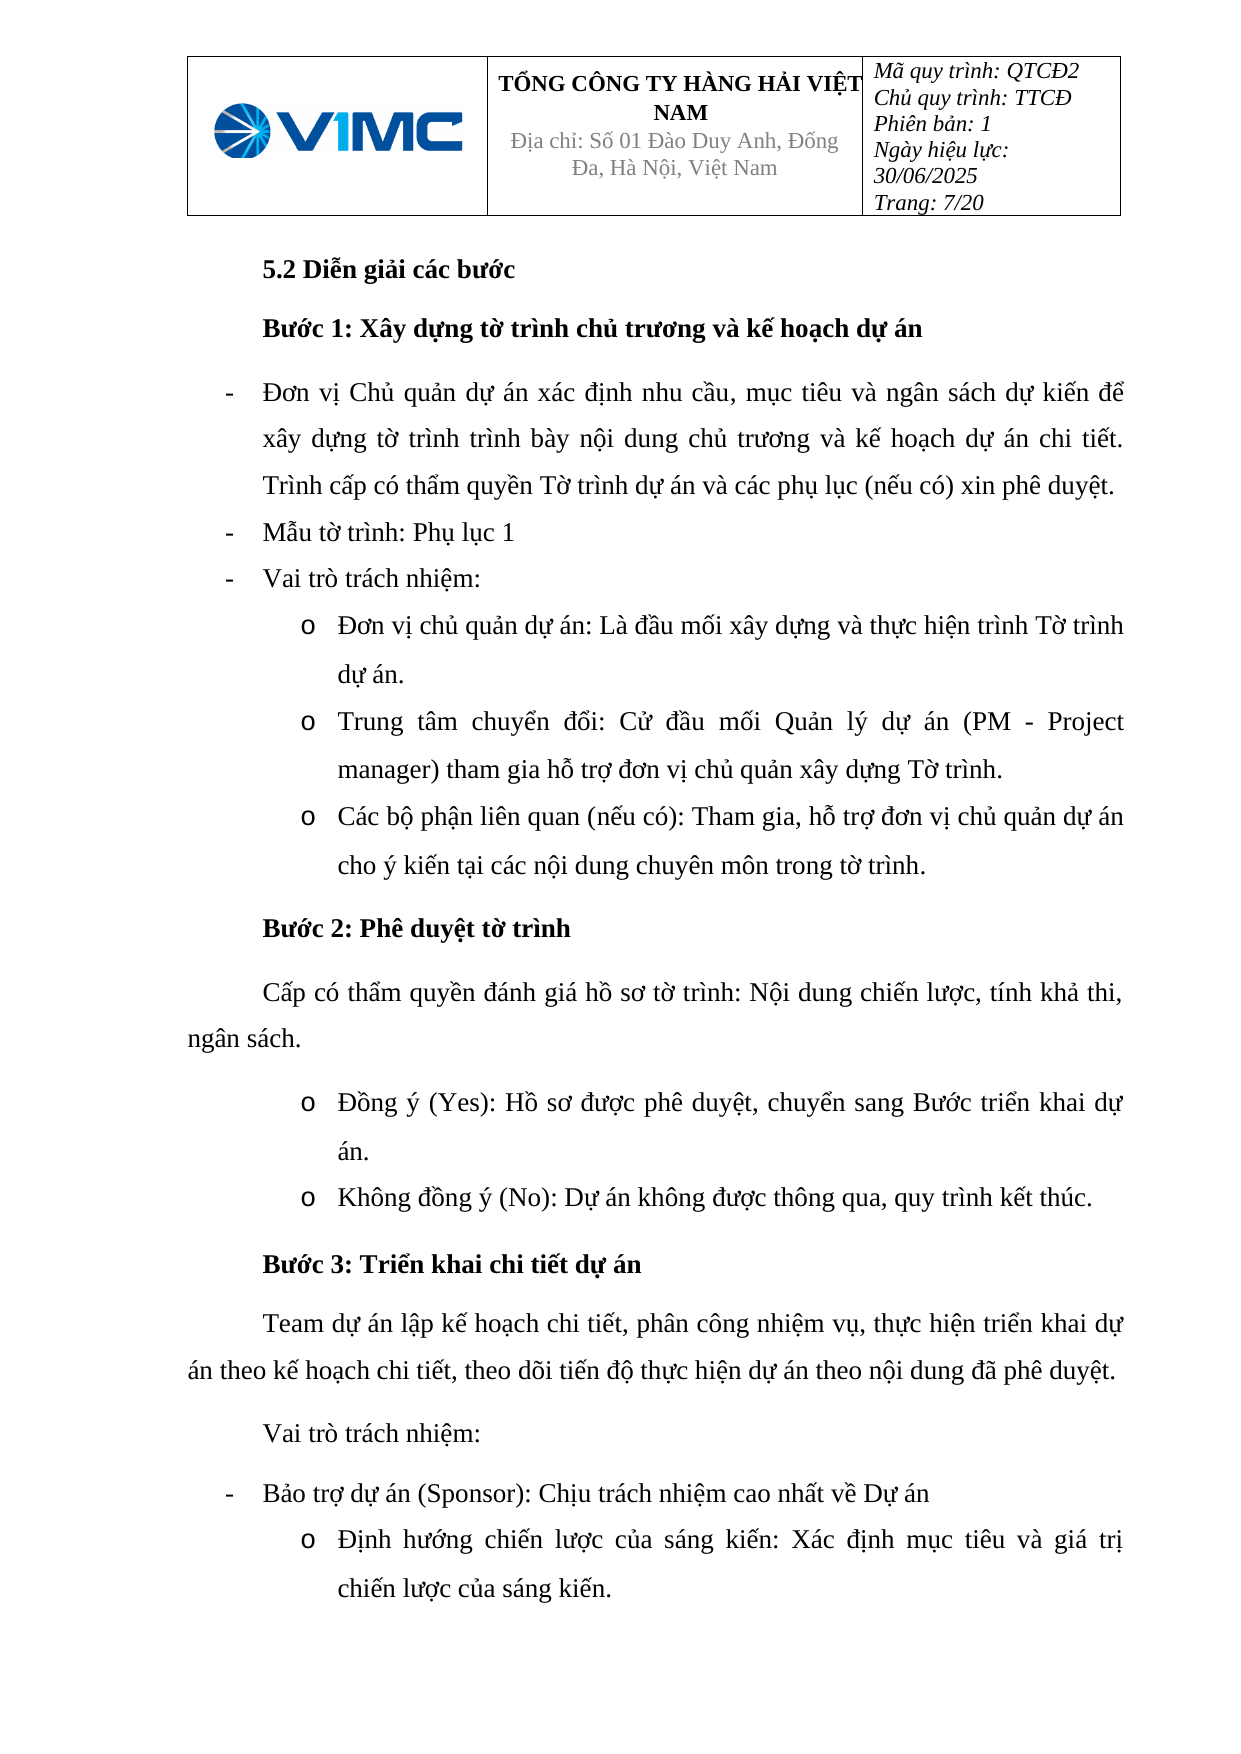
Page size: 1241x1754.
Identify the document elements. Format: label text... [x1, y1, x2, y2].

text Team dự án lập kế hoạch chi tiết, phân công nhiệm vụ, thực hiện triển khai dự án theo kế hoạch chi tiết, theo dõi tiến độ thực hiện dự án theo nội dung đã phê duyệt. [187, 1307, 1124, 1385]
text Bước 2: Phê duyệt tờ trình [187, 913, 1124, 944]
text 5.2 Diễn giải các bước [187, 253, 1124, 284]
list Đơn vị Chủ quản dự án xác định nhu cầu, mục tiêu và ngân sách dự kiến để xây dựng tờ trình trình bày nội dung chủ trương và kế hoạch dự án chi tiết. Trình cấp có thẩm quyền Tờ trình dự án và các phụ lục (nếu có) xin phê duyệt. [225, 376, 1124, 500]
text Bước 3: Triển khai chi tiết dự án [187, 1248, 1124, 1279]
list Mẫu tờ trình: Phụ lục 1 [225, 516, 1124, 547]
list Đồng ý (Yes): Hồ sơ được phê duyệt, chuyển sang Bước triển khai dự án. [300, 1086, 1124, 1166]
list Không đồng ý (No): Dự án không được thông qua, quy trình kết thúc. [300, 1182, 1124, 1215]
list Định hướng chiến lược của sáng kiến: Xác định mục tiêu và giá trị chiến lược của sáng kiến. [300, 1523, 1124, 1603]
list Bảo trợ dự án (Sponsor): Chịu trách nhiệm cao nhất về Dự án [225, 1477, 1124, 1508]
list Các bộ phận liên quan (nếu có): Tham gia, hỗ trợ đơn vị chủ quản dự án cho ý kiến tại các nội dung chuyên môn trong tờ trình. [300, 800, 1124, 880]
list Đơn vị chủ quản dự án: Là đầu mối xây dựng và thực hiện trình Tờ trình dự án. [300, 609, 1124, 689]
text Bước 1: Xây dựng tờ trình chủ trương và kế hoạch dự án [187, 312, 1124, 343]
list Trung tâm chuyển đổi: Cử đầu mối Quản lý dự án (PM - Project manager) tham gia hỗ trợ đơn vị chủ quản xây dựng Tờ trình. [300, 705, 1124, 785]
text Cấp có thẩm quyền đánh giá hồ sơ tờ trình: Nội dung chiến lược, tính khả thi, ngân sách. [187, 976, 1124, 1054]
list Vai trò trách nhiệm: [225, 562, 1124, 593]
text Vai trò trách nhiệm: [187, 1417, 1124, 1449]
